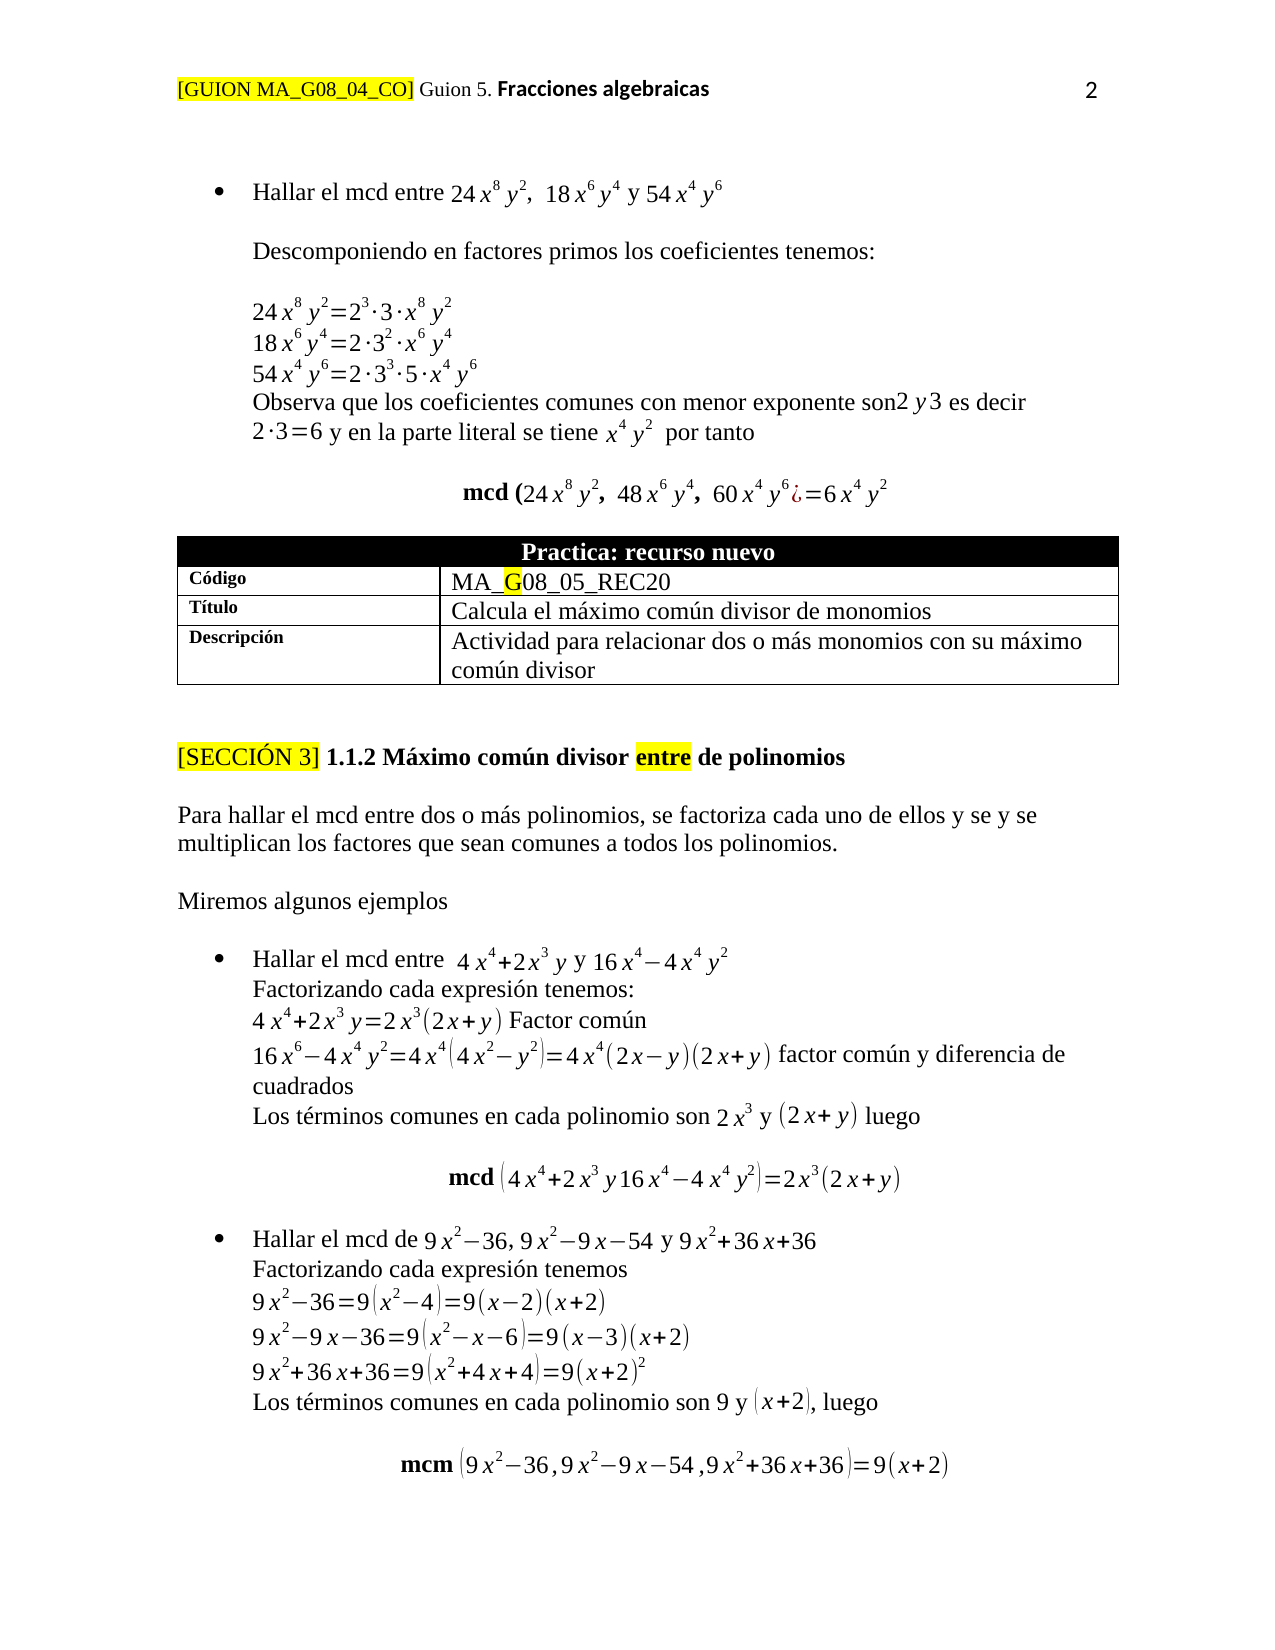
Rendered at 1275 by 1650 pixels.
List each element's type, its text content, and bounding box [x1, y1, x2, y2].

table_cell Título [178, 596, 439, 625]
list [252, 387, 1098, 447]
text Para hallar el mcd entre dos o más polinomios, se factoriza cada uno de ellos y se y se multiplican los factores que sean comunes a todos los polinomios. [177, 800, 1098, 857]
list Factor común [252, 1003, 1098, 1036]
list mcd [252, 1159, 1098, 1194]
list Factorizando cada expresión tenemos: [252, 974, 1098, 1003]
list mcm [252, 1446, 1098, 1480]
list factor común y diferencia de cuadrados [252, 1036, 1098, 1099]
table_cell Actividad para relacionar dos o más monomios con su máximo común divisor [441, 626, 1118, 684]
table_header Practica: recurso nuevo [178, 537, 1118, 566]
table_cell Calcula el máximo común divisor de monomios [441, 596, 1118, 625]
table_cell Código [178, 567, 439, 595]
list Los términos comunes en cada polinomio son 9 y , luego [252, 1386, 1098, 1417]
table_cell MA_G08_05_REC20 [522, 567, 1118, 595]
text Miremos algunos ejemplos [177, 886, 1098, 915]
list Factorizando cada expresión tenemos [252, 1254, 1098, 1283]
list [252, 236, 1098, 265]
list Hallar el mcd de , y [215, 1223, 1098, 1254]
list Hallar el mcd entre , y [215, 176, 1098, 207]
table_cell MA_G08_05_REC20 [441, 567, 504, 595]
table_cell Descripción [178, 626, 439, 684]
text [SECCIÓN 3] 1.1.2 Máximo común divisor entre de polinomios [691, 742, 1098, 771]
list mcd (, , [252, 476, 1098, 507]
list Los términos comunes en cada polinomio son y luego [252, 1099, 1098, 1131]
text [SECCIÓN 3] 1.1.2 Máximo común divisor entre de polinomios [319, 742, 636, 771]
list Hallar el mcd entre y [215, 943, 1098, 974]
